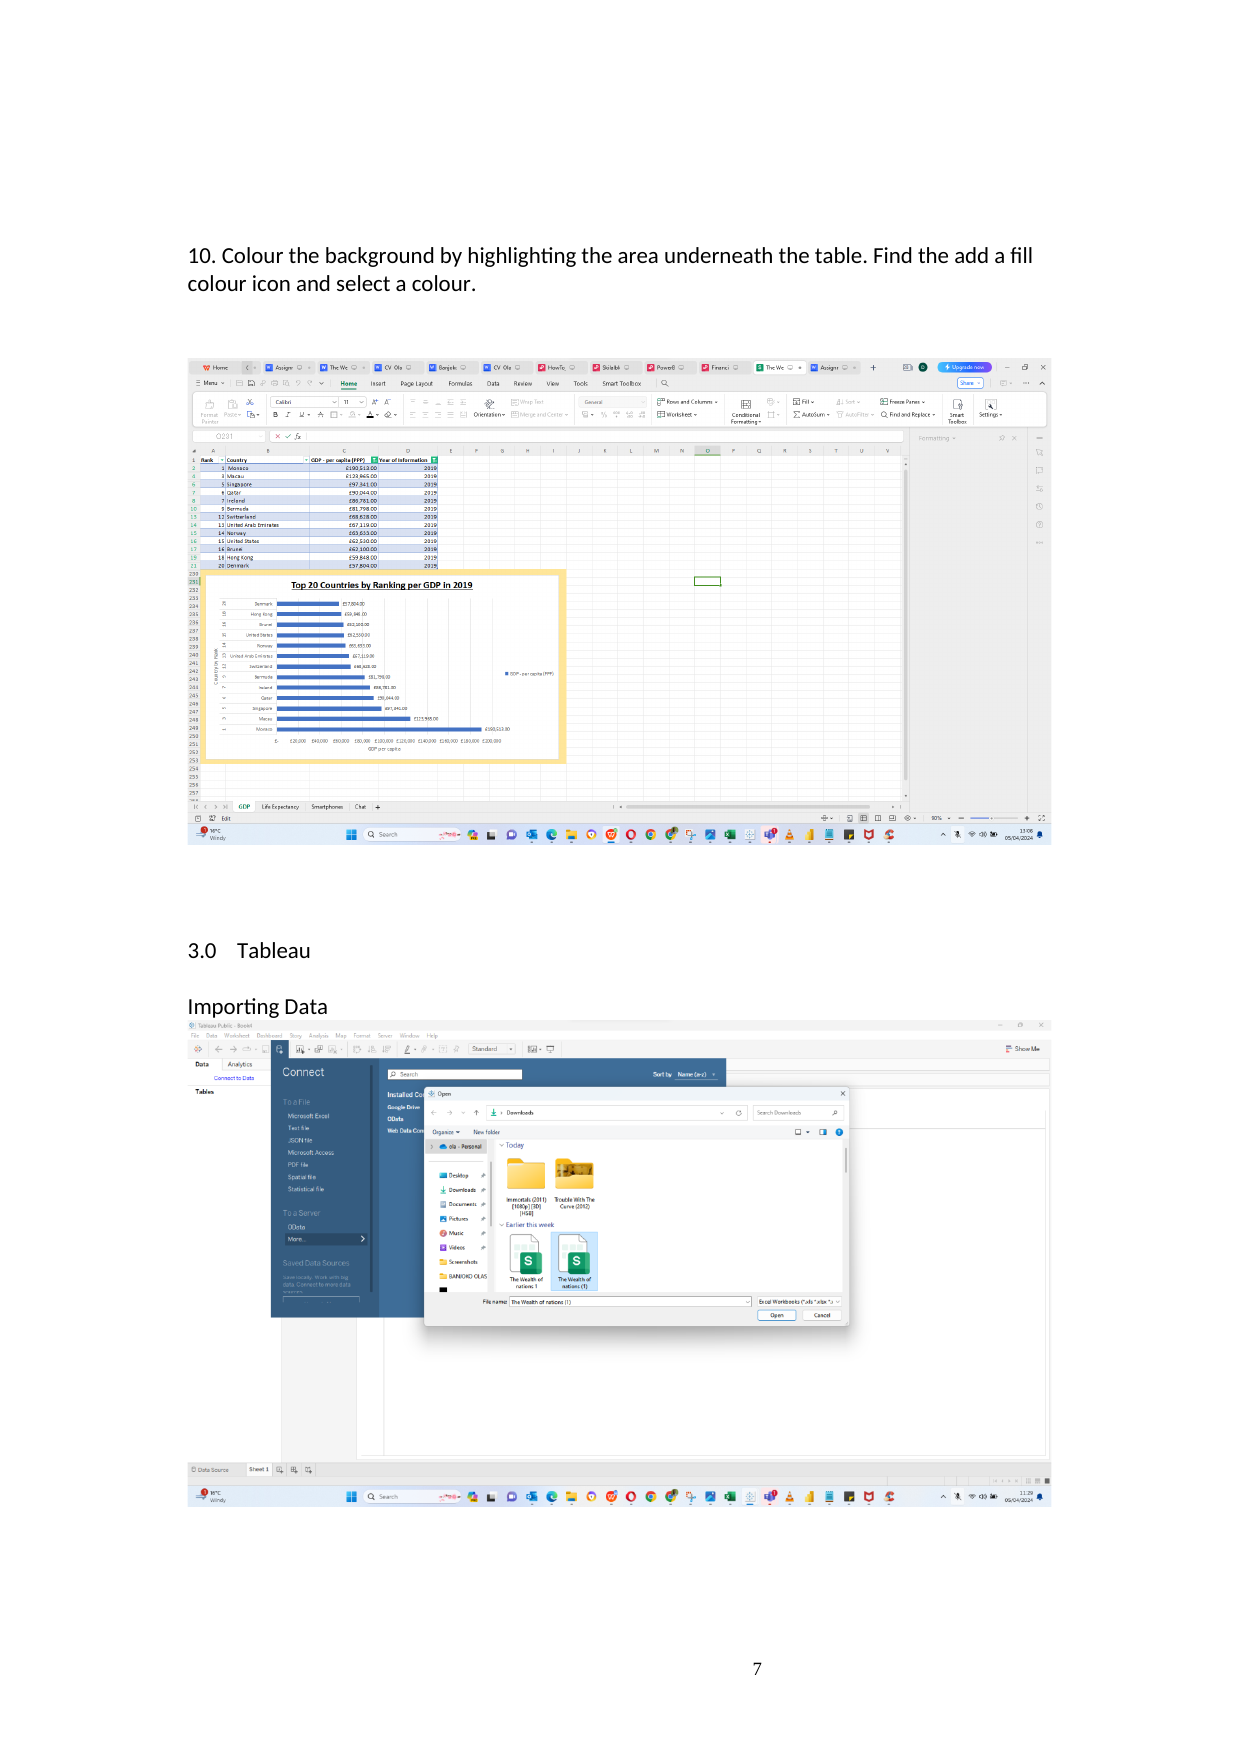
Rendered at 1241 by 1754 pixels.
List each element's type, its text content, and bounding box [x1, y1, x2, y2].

list Colour the background by highlighting the area underneath the table. Find the add a fill colour icon and select a colour. [187, 242, 1053, 298]
picture [187, 1020, 1052, 1507]
list Importing Data [187, 992, 1053, 1020]
list 3.0 Tableau [187, 936, 1053, 964]
picture [187, 358, 1052, 845]
